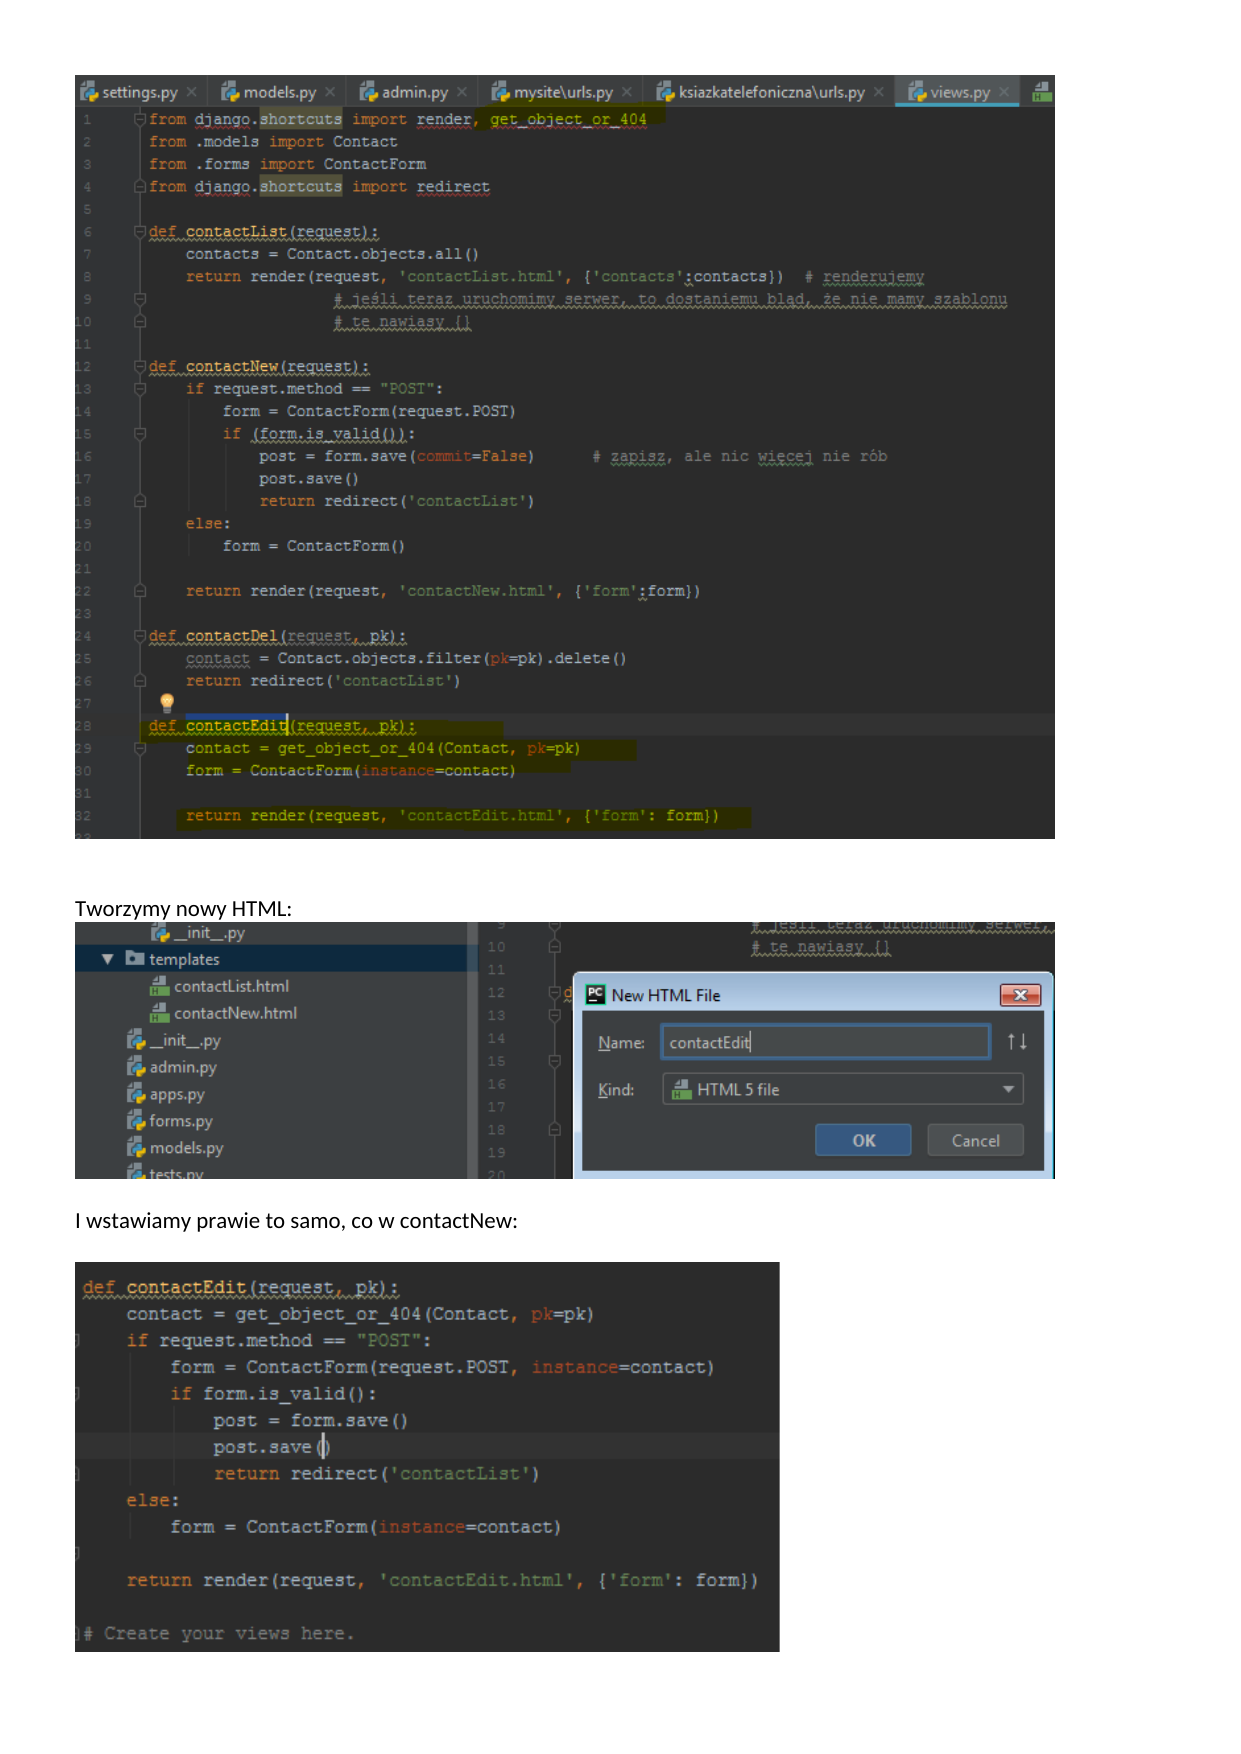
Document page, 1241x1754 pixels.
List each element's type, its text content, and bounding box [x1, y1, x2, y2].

text Tworzymy nowy HTML: [75, 894, 1165, 923]
picture [75, 1262, 780, 1652]
text I wstawiamy prawie to samo, co w contactNew: [75, 1206, 1165, 1234]
picture [75, 922, 1055, 1179]
picture [75, 75, 1055, 839]
